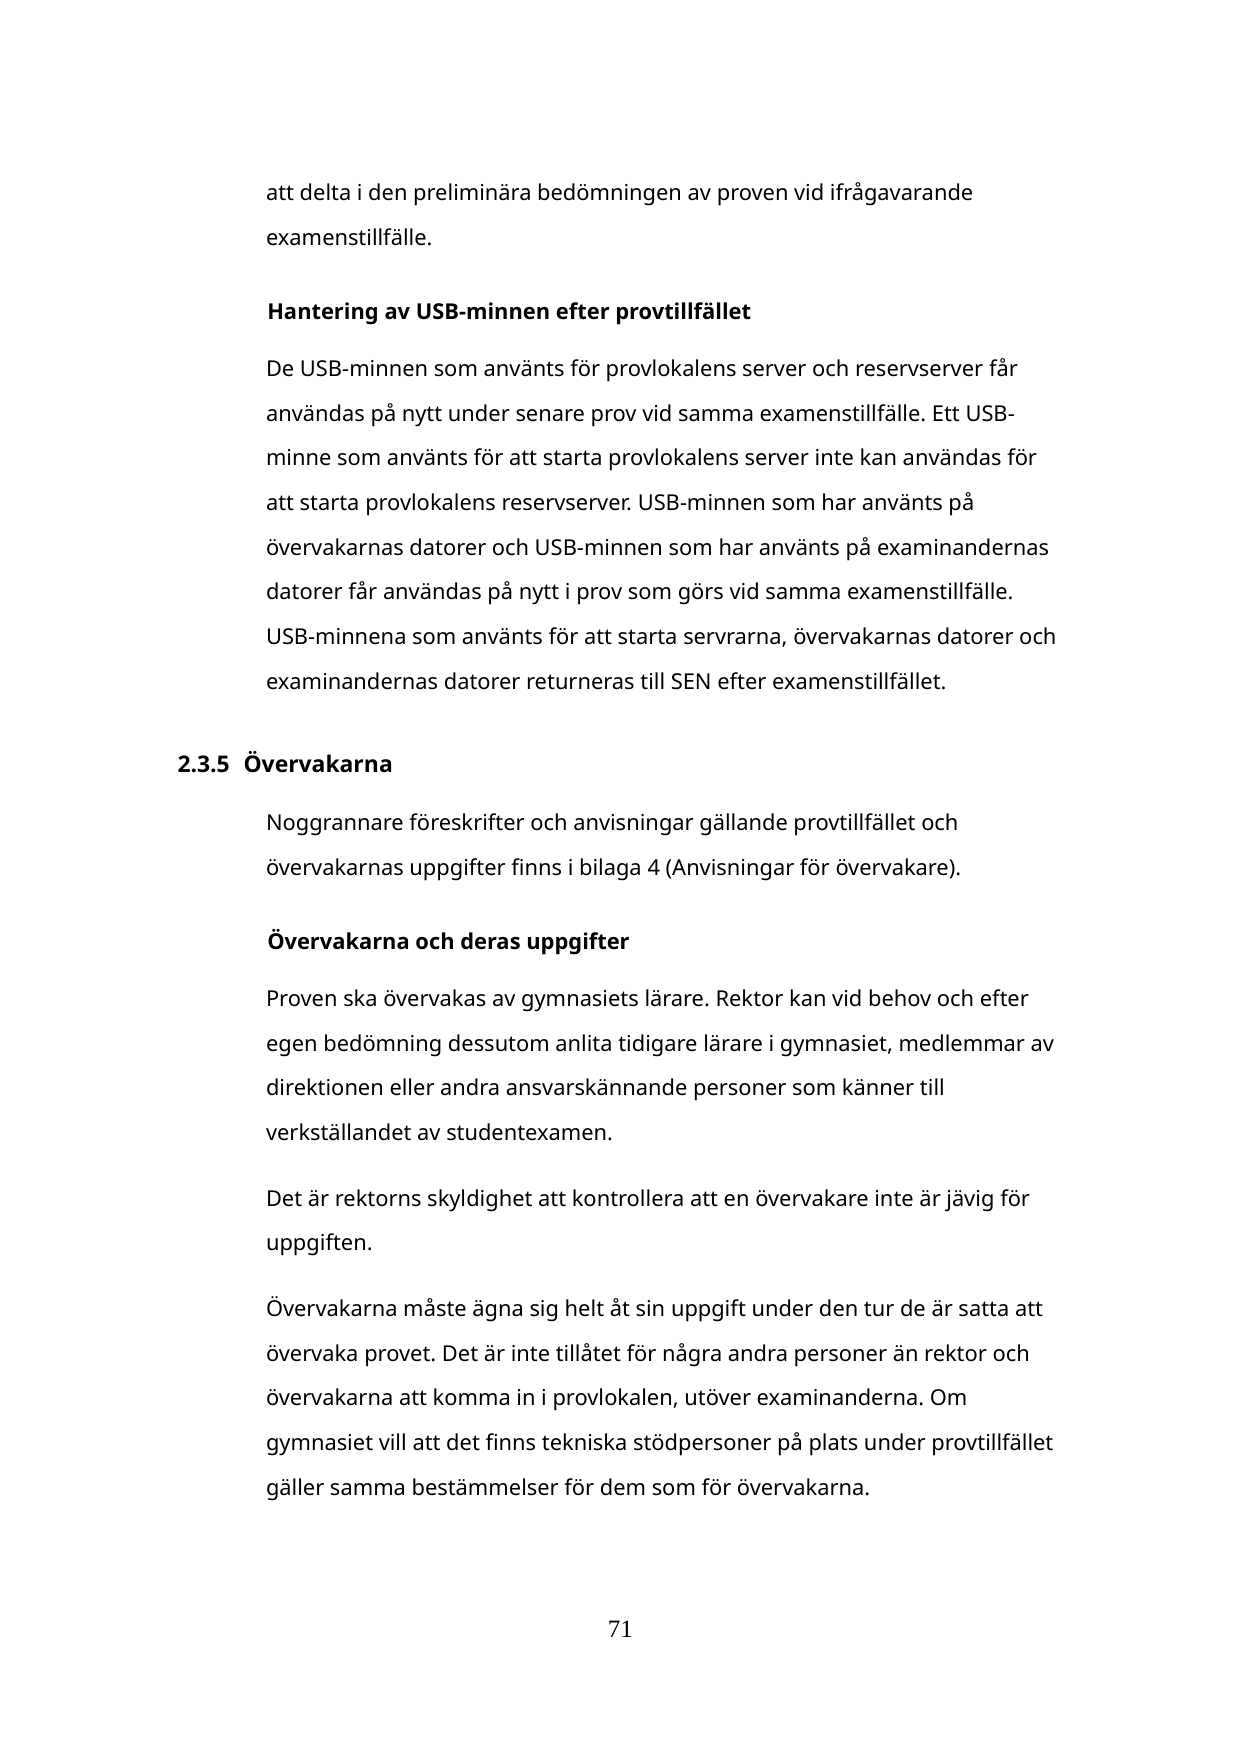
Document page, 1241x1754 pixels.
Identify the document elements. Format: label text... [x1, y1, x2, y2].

text Hantering av USB-minnen efter provtillfället [177, 296, 1063, 326]
text De USB-minnen som använts för provlokalens server och reservserver får användas på nytt under senare prov vid samma examenstillfälle. Ett USB-minne som använts för att starta provlokalens server inte kan användas för att starta provlokalens reservserver. USB-minnen som har använts på övervakarnas datorer och USB-minnen som har använts på examinandernas datorer får användas på nytt i prov som görs vid samma examenstillfälle. USB-minnena som använts för att starta servrarna, övervakarnas datorer och examinandernas datorer returneras till SEN efter examenstillfället. [266, 353, 1063, 696]
text Proven ska övervakas av gymnasiets lärare. Rektor kan vid behov och efter egen bedömning dessutom anlita tidigare lärare i gymnasiet, medlemmar av direktionen eller andra ansvarskännande personer som känner till verkställandet av studentexamen. [266, 983, 1063, 1147]
text Övervakarna och deras uppgifter [177, 926, 1063, 956]
text Det är rektorns skyldighet att kontrollera att en övervakare inte är jävig för uppgiften. [266, 1183, 1063, 1257]
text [266, 177, 1063, 252]
text Övervakarna [177, 748, 1063, 779]
text Övervakarna måste ägna sig helt åt sin uppgift under den tur de är satta att övervaka provet. Det är inte tillåtet för några andra personer än rektor och övervakarna att komma in i provlokalen, utöver examinanderna. Om gymnasiet vill att det finns tekniska stödpersoner på plats under provtillfället gäller samma bestämmelser för dem som för övervakarna. [266, 1293, 1063, 1501]
text Noggrannare föreskrifter och anvisningar gällande provtillfället och övervakarnas uppgifter finns i bilaga 4 (Anvisningar för övervakare). [266, 807, 1063, 882]
